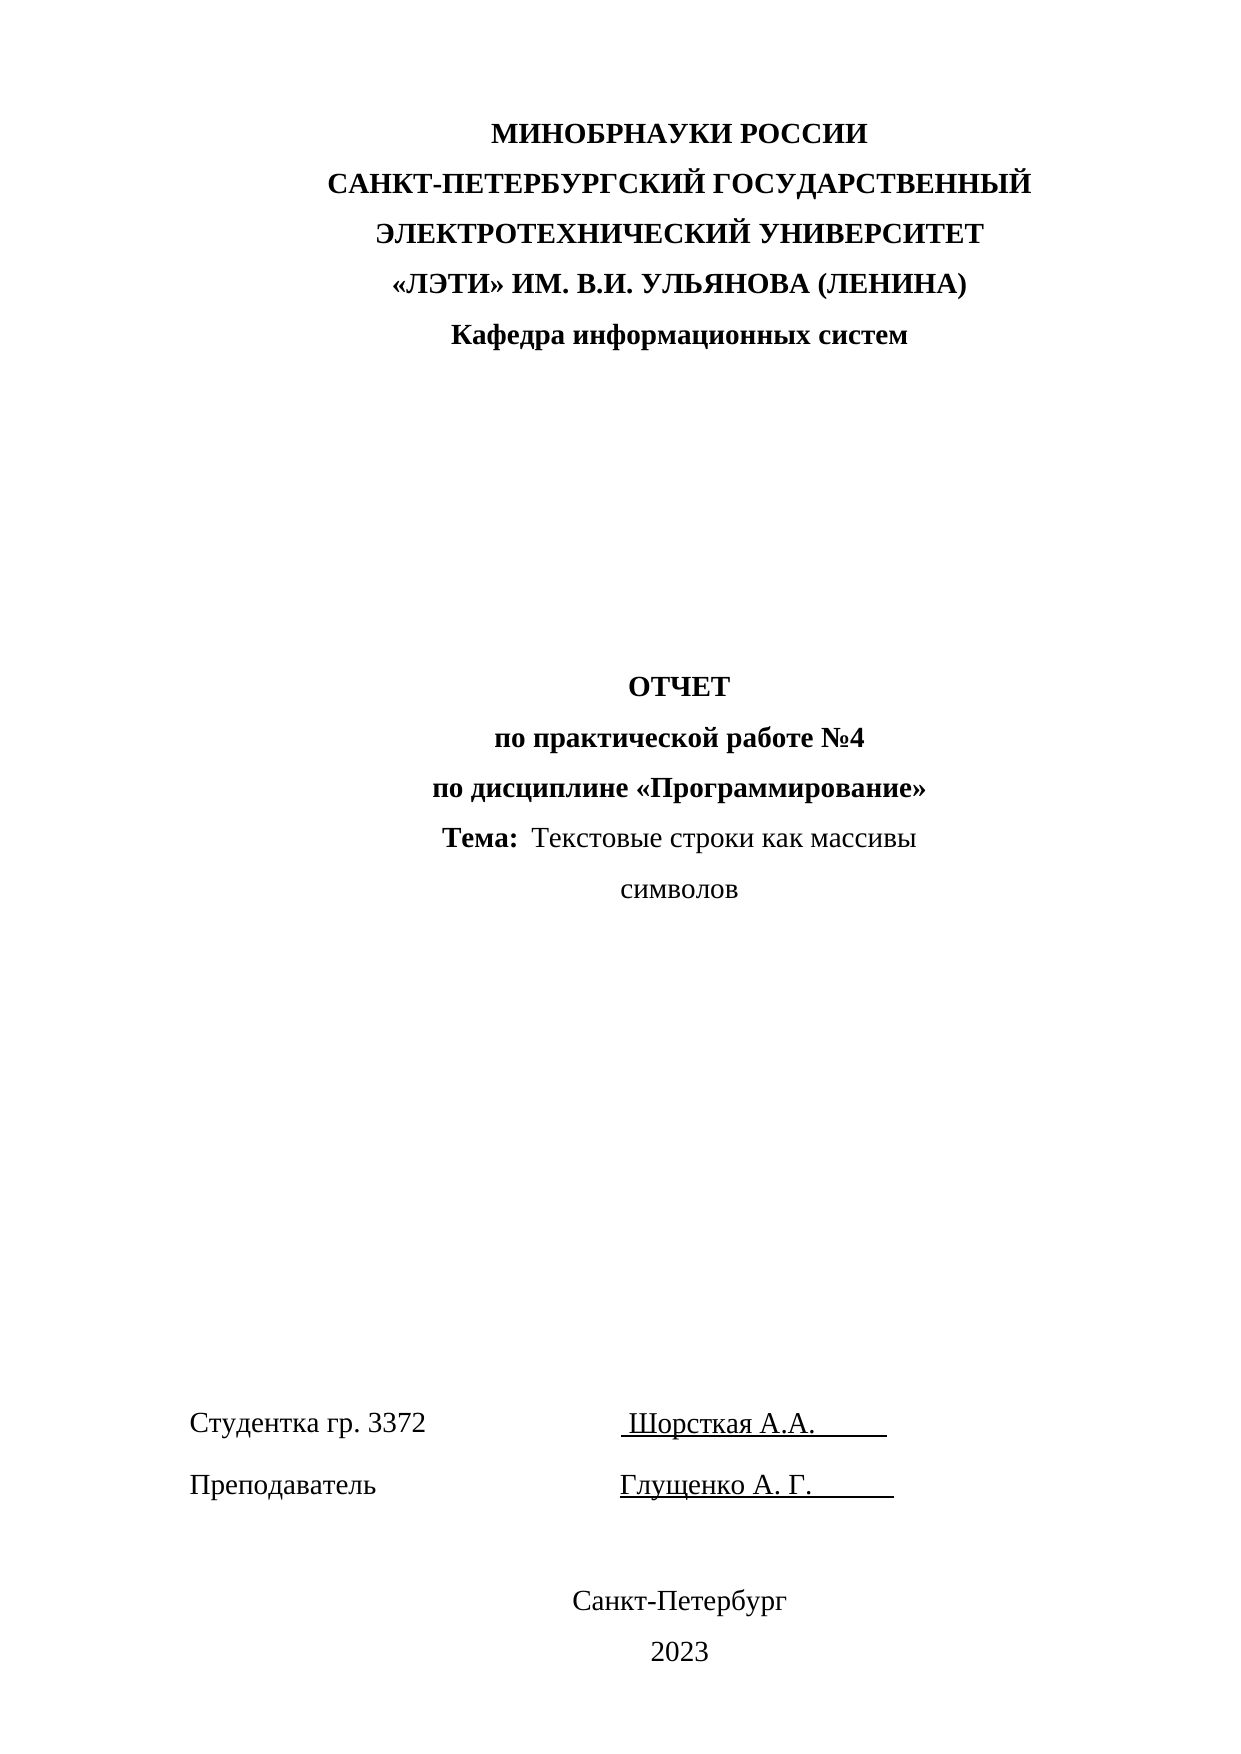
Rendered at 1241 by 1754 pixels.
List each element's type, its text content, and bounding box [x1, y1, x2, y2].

table_header Студентка гр. 3372 [169, 1407, 504, 1456]
table_header Шорсткая А.А. [504, 1407, 1170, 1456]
subtitle «ЛЭТИ» ИМ. В.И. УЛЬЯНОВА (ЛЕНИНА) [191, 267, 1168, 300]
table_cell Глущенко А. Г. [504, 1456, 1170, 1503]
subtitle ОТЧЕТ [191, 669, 1168, 703]
text САНКТ-ПЕТЕРБУРГСКИЙ ГОСУДАРСТВЕННЫЙ ЭЛЕКТРОТЕХНИЧЕСКИЙ УНИВЕРСИТЕТ [191, 166, 1168, 250]
table_cell Преподаватель [169, 1456, 504, 1503]
text Санкт-Петербург 2023 [552, 1583, 807, 1667]
subtitle по дисциплине «Программирование» Тема: Текстовые строки как массивы символов [397, 770, 962, 904]
text по практической работе №4 [191, 720, 1168, 753]
text Кафедра информационных систем [191, 317, 1168, 351]
subtitle МИНОБРНАУКИ РОССИИ [191, 116, 1168, 149]
